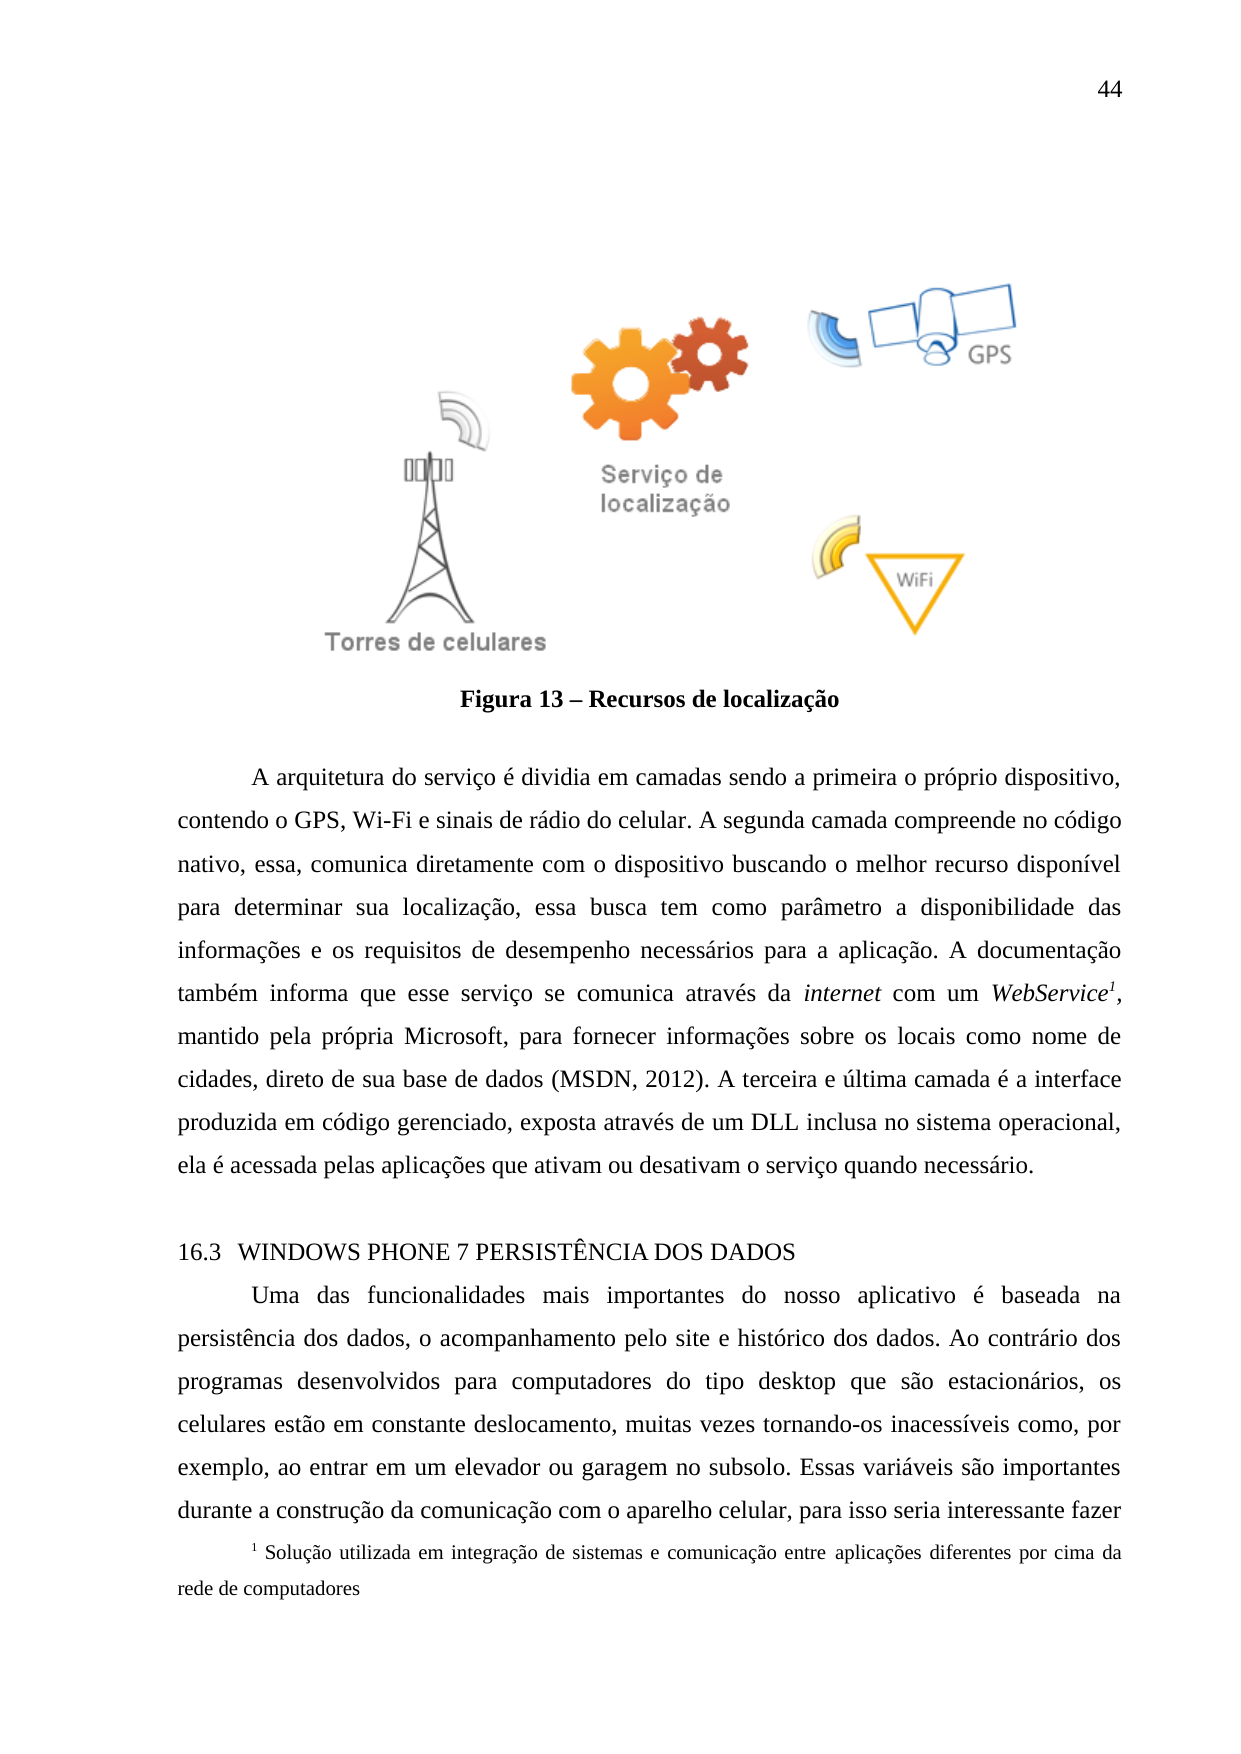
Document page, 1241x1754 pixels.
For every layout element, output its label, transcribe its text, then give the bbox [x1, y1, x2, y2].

text Figura 13 – Recursos de localização [177, 684, 1122, 712]
picture [281, 177, 1019, 670]
subtitle Windows Phone 7 PERSISTÊNCIA DOS DADOS [177, 1237, 1122, 1266]
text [177, 1280, 1122, 1524]
text A arquitetura do serviço é dividia em camadas sendo a primeira o próprio dispositivo, contendo o GPS, Wi-Fi e sinais de rádio do celular. A segunda camada compreende no código nativo, essa, comunica diretamente com o dispositivo buscando o melhor recurso disponível para determinar sua localização, essa busca tem como parâmetro a disponibilidade das informações e os requisitos de desempenho necessários para a aplicação. A documentação também informa que esse serviço se comunica através da internet com um WebService, mantido pela própria Microsoft, para fornecer informações sobre os locais como nome de cidades, direto de sua base de dados . A terceira e última camada é a interface produzida em código gerenciado, exposta através de um DLL inclusa no sistema operacional, ela é acessada pelas aplicações que ativam ou desativam o serviço quando necessário. [177, 762, 1122, 1179]
